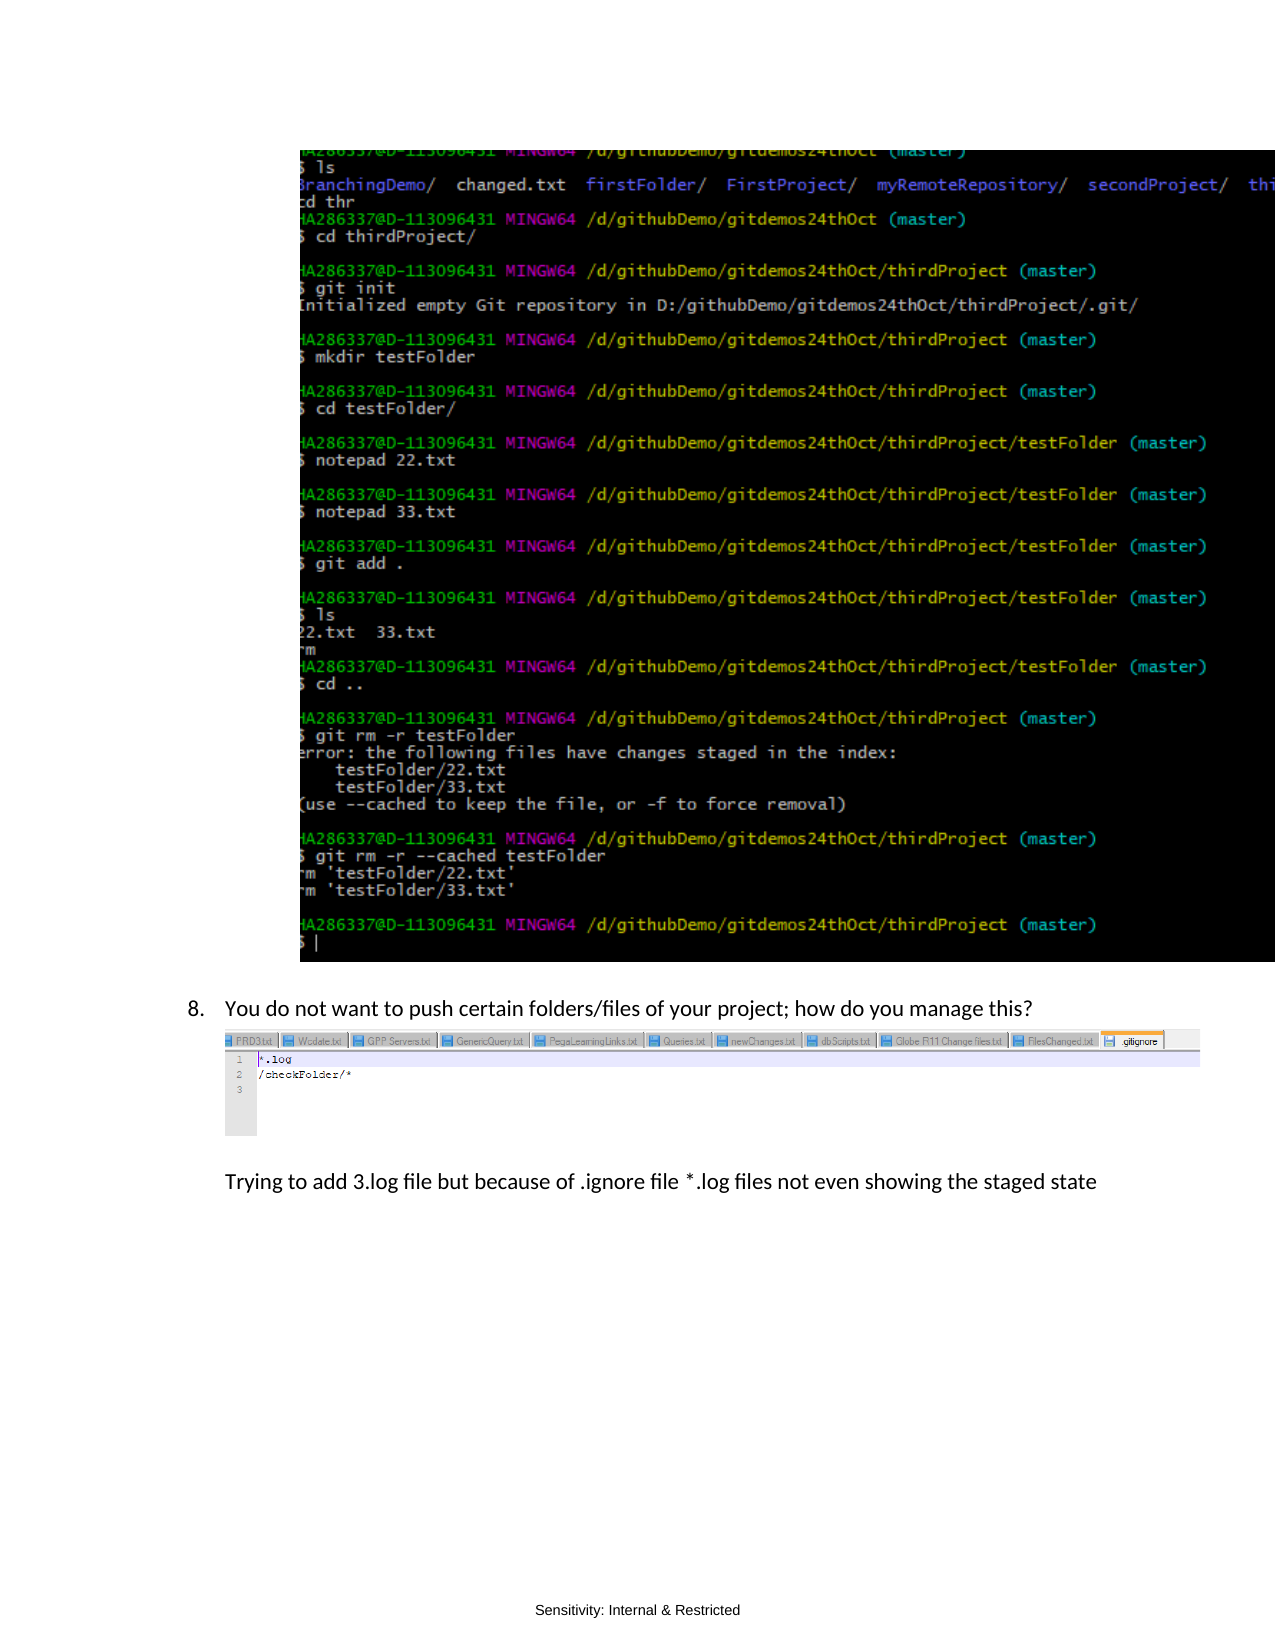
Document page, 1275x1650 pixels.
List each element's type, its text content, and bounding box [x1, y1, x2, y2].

picture [225, 1024, 1200, 1136]
list Trying to add 3.log file but because of .ignore file *.log files not even showing the staged state [225, 1167, 1125, 1196]
list You do not want to push certain folders/files of your project; how do you manage this? [187, 994, 1125, 1022]
picture [300, 150, 1275, 962]
